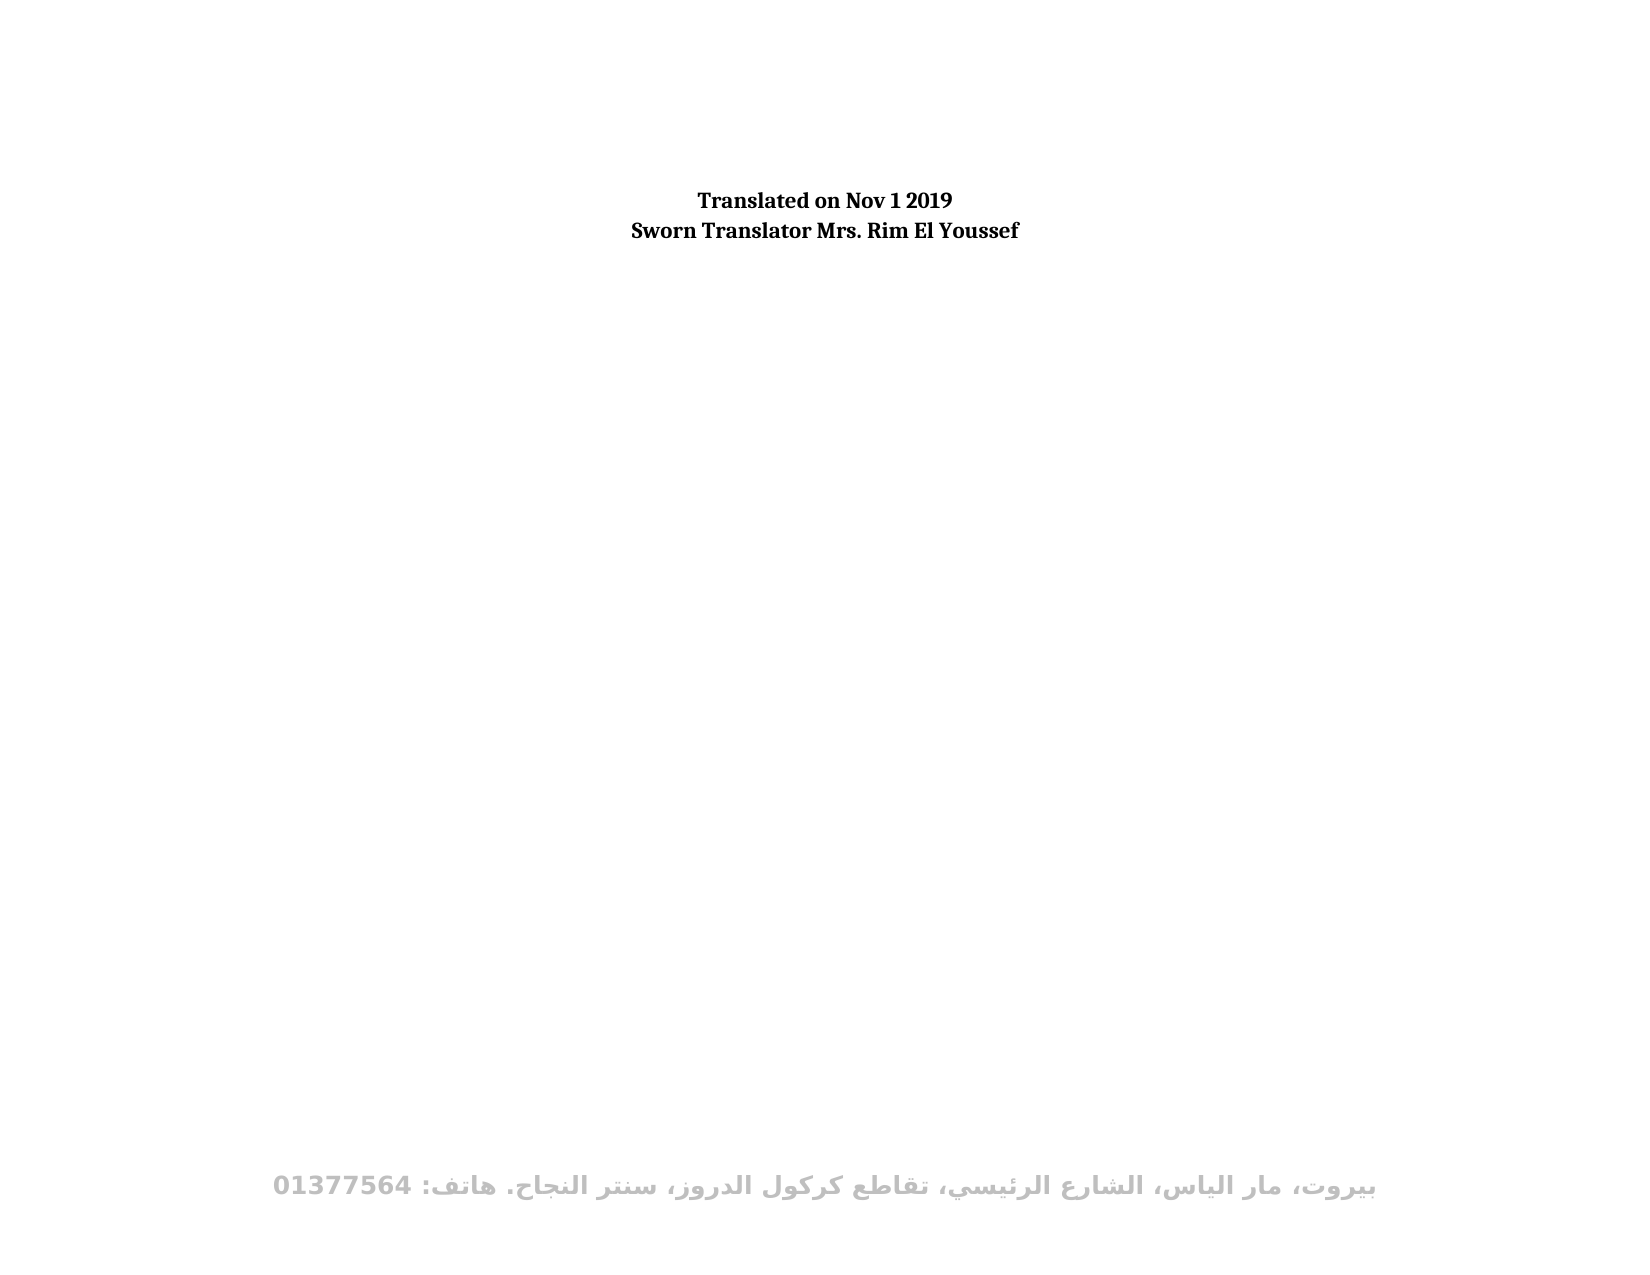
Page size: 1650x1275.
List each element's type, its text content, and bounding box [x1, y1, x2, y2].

text Sworn Translator Mrs. Rim El Youssef [150, 218, 1500, 244]
text Translated on Nov 1 2019 [150, 187, 1500, 214]
